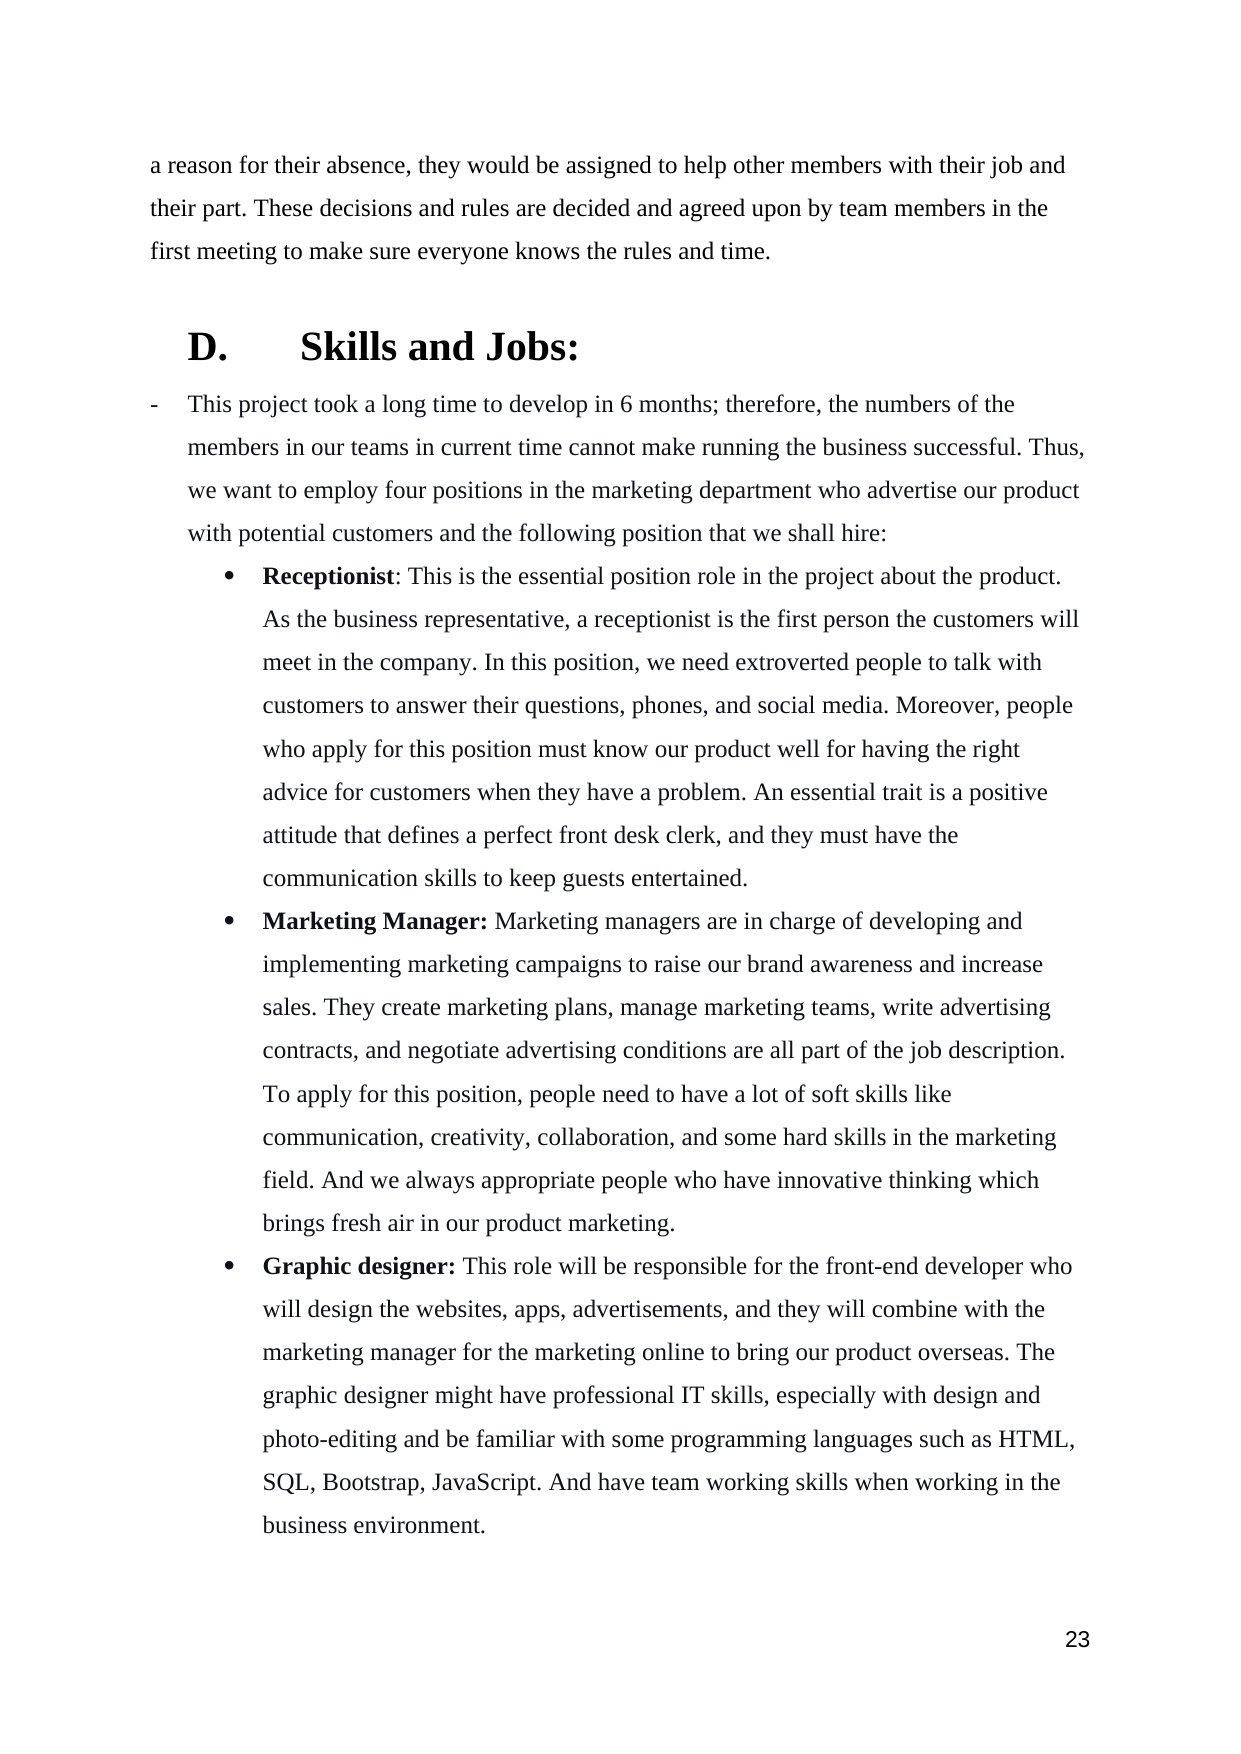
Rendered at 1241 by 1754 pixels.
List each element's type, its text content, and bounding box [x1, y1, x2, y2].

list Graphic designer: This role will be responsible for the front-end developer who will design the websites, apps, advertisements, and they will combine with the marketing manager for the marketing online to bring our product overseas. The graphic designer might have professional IT skills, especially with design and photo-editing and be familiar with some programming languages such as HTML, SQL, Bootstrap, JavaScript. And have team working skills when working in the business environment. [225, 1251, 1090, 1539]
list Marketing Manager: Marketing managers are in charge of developing and implementing marketing campaigns to raise our brand awareness and increase sales. They create marketing plans, manage marketing teams, write advertising contracts, and negotiate advertising conditions are all part of the job description. To apply for this position, people need to have a lot of soft skills like communication, creativity, collaboration, and some hard skills in the marketing field. And we always appropriate people who have innovative thinking which brings fresh air in our product marketing. [225, 906, 1090, 1237]
subtitle Skills and Jobs: [187, 321, 1090, 369]
list Receptionist: This is the essential position role in the project about the product. As the business representative, a receptionist is the first person the customers will meet in the company. In this position, we need extroverted people to talk with customers to answer their questions, phones, and social media. Moreover, people who apply for this position must know our product well for having the right advice for customers when they have a problem. An essential trait is a positive attitude that defines a perfect front desk clerk, and they must have the communication skills to keep guests entertained. [225, 561, 1090, 892]
